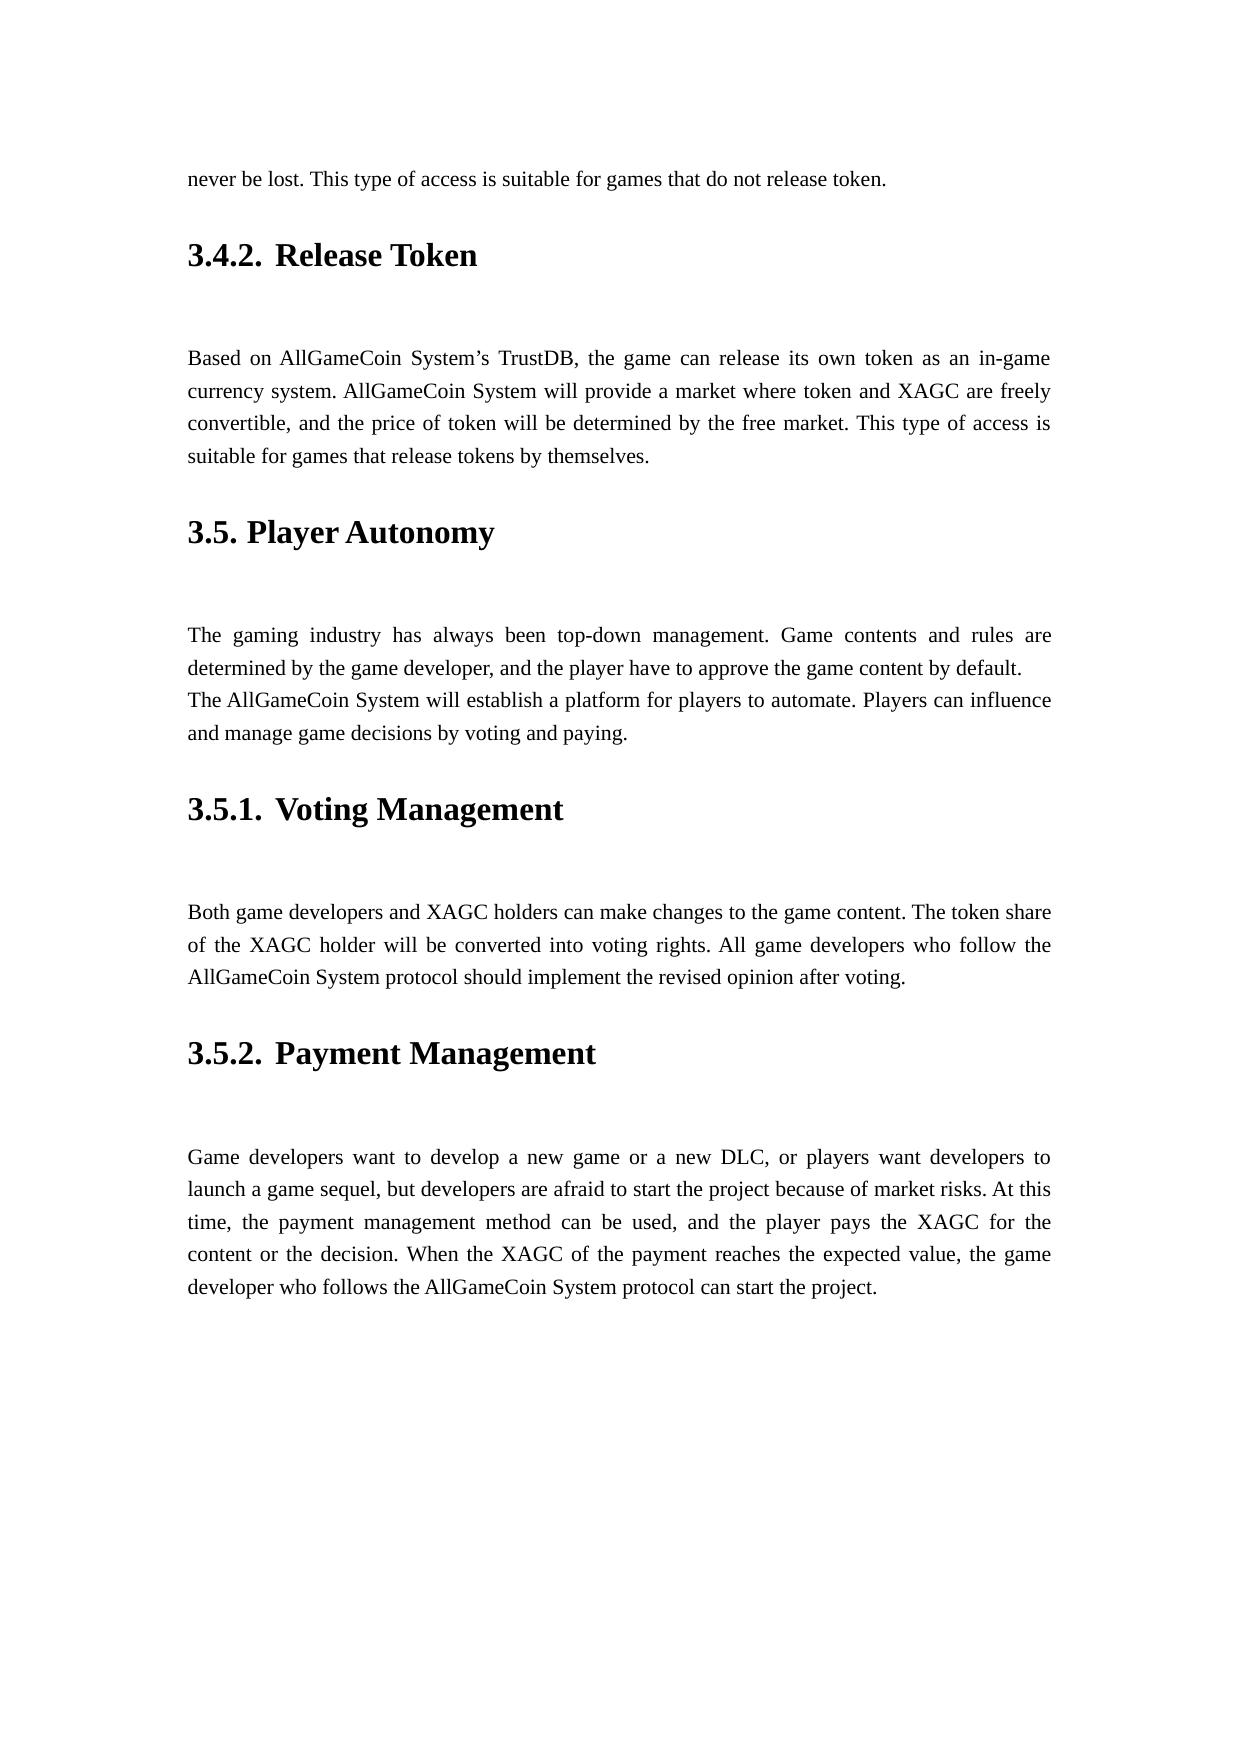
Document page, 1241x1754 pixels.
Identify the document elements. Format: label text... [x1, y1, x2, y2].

subtitle Payment Management [187, 1020, 1053, 1085]
subtitle Player Autonomy [187, 499, 1053, 564]
subtitle Release Token [187, 222, 1053, 287]
text The AllGameCoin System will establish a platform for players to automate. Players can influence and manage game decisions by voting and paying. [187, 684, 1053, 749]
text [187, 162, 1053, 194]
text Both game developers and XAGC holders can make changes to the game content. The token share of the XAGC holder will be converted into voting rights. All game developers who follow the AllGameCoin System protocol should implement the revised opinion after voting. [187, 896, 1053, 993]
text Game developers want to develop a new game or a new DLC, or players want developers to launch a game sequel, but developers are afraid to start the project because of market risks. At this time, the payment management method can be used, and the player pays the XAGC for the content or the decision. When the XAGC of the payment reaches the expected value, the game developer who follows the AllGameCoin System protocol can start the project. [187, 1140, 1053, 1303]
subtitle Voting Management [187, 776, 1053, 841]
text The gaming industry has always been top-down management. Game contents and rules are determined by the game developer, and the player have to approve the game content by default. [187, 619, 1053, 684]
text Based on AllGameCoin System’s TrustDB, the game can release its own token as an in-game currency system. AllGameCoin System will provide a market where token and XAGC are freely convertible, and the price of token will be determined by the free market. This type of access is suitable for games that release tokens by themselves. [187, 342, 1053, 472]
